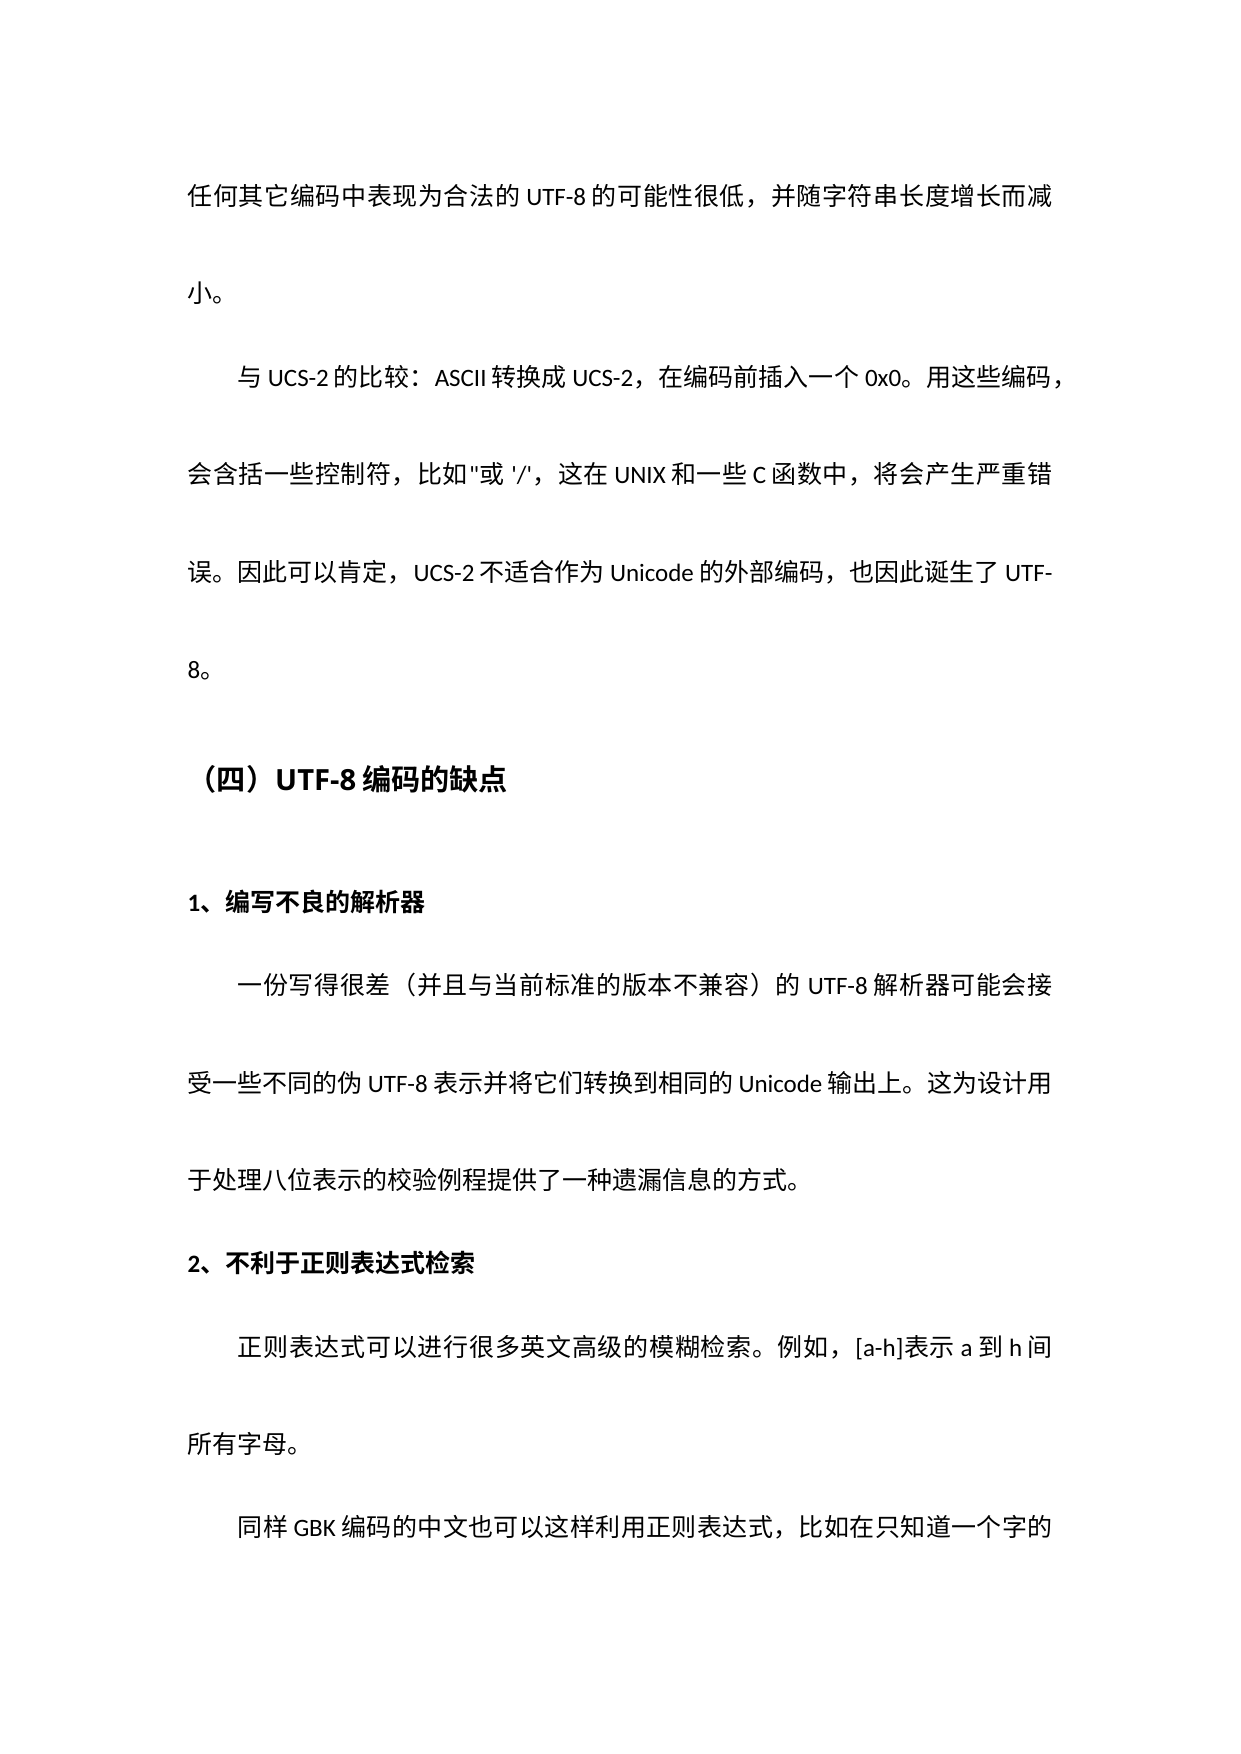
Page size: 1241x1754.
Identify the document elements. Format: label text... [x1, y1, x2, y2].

text 与UCS-2的比较：ASCII转换成UCS-2，在编码前插入一个0x0。用这些编码，会含括一些控制符，比如"或 '/'，这在UNIX和一些C函数中，将会产生严重错误。因此可以肯定，UCS-2不适合作为Unicode的外部编码，也因此诞生了UTF-8。 [187, 343, 1053, 700]
text 2、不利于正则表达式检索 [187, 1229, 1053, 1294]
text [187, 162, 1053, 324]
subtitle （四）UTF-8编码的缺点 [187, 745, 1053, 810]
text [187, 1493, 1053, 1558]
text 1、编写不良的解析器 [187, 868, 1053, 933]
text 一份写得很差（并且与当前标准的版本不兼容）的UTF-8解析器可能会接受一些不同的伪UTF-8表示并将它们转换到相同的Unicode输出上。这为设计用于处理八位表示的校验例程提供了一种遗漏信息的方式。 [187, 951, 1053, 1211]
text 正则表达式可以进行很多英文高级的模糊检索。例如，[a-h]表示a到h间所有字母。 [187, 1313, 1053, 1475]
